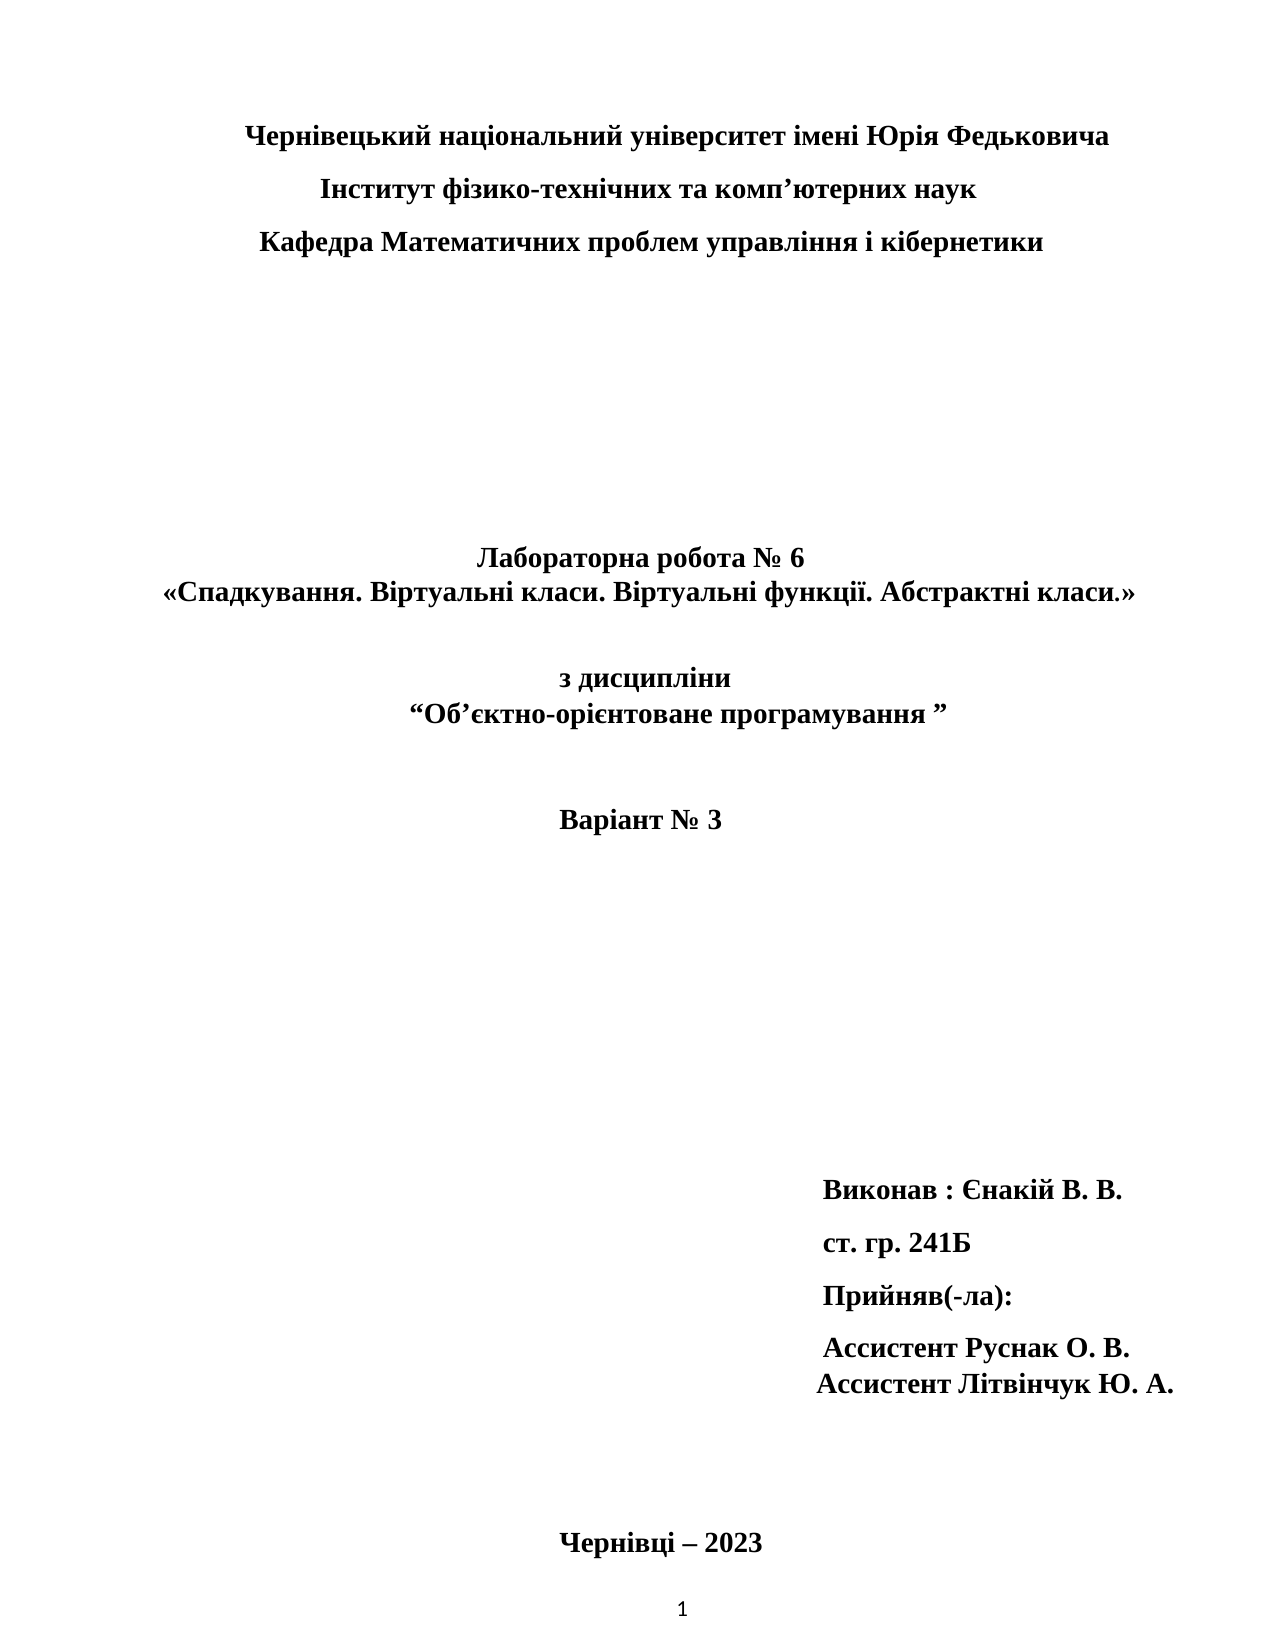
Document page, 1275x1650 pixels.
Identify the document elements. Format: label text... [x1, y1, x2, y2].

text Варіант № 3 [284, 802, 1216, 836]
text з дисципліни “Об’єктно-орієнтоване програмування ” [284, 661, 1216, 730]
text ст. гр. 241Б [748, 1225, 1216, 1258]
text Інститут фізико-технічних та комп’ютерних наук [223, 171, 1216, 204]
text Прийняв(-ла): [748, 1278, 1216, 1311]
text Чернівецький національний університет імені Юрія Федьковича [223, 118, 1216, 152]
text Чернівці – 2023 [359, 1525, 1216, 1558]
text «Спадкування. Віртуальні класи. Віртуальні функції. Абстрактні класи.» [148, 574, 1216, 608]
text Виконав : Єнакій В. В. [748, 1172, 1216, 1206]
text Лабораторна робота № 6 [148, 541, 1216, 574]
text Кафедра Математичних проблем управління і кібернетики [148, 224, 1216, 257]
text Ассистент Руснак О. В. Ассистент Літвінчук Ю. А. [809, 1330, 1216, 1400]
